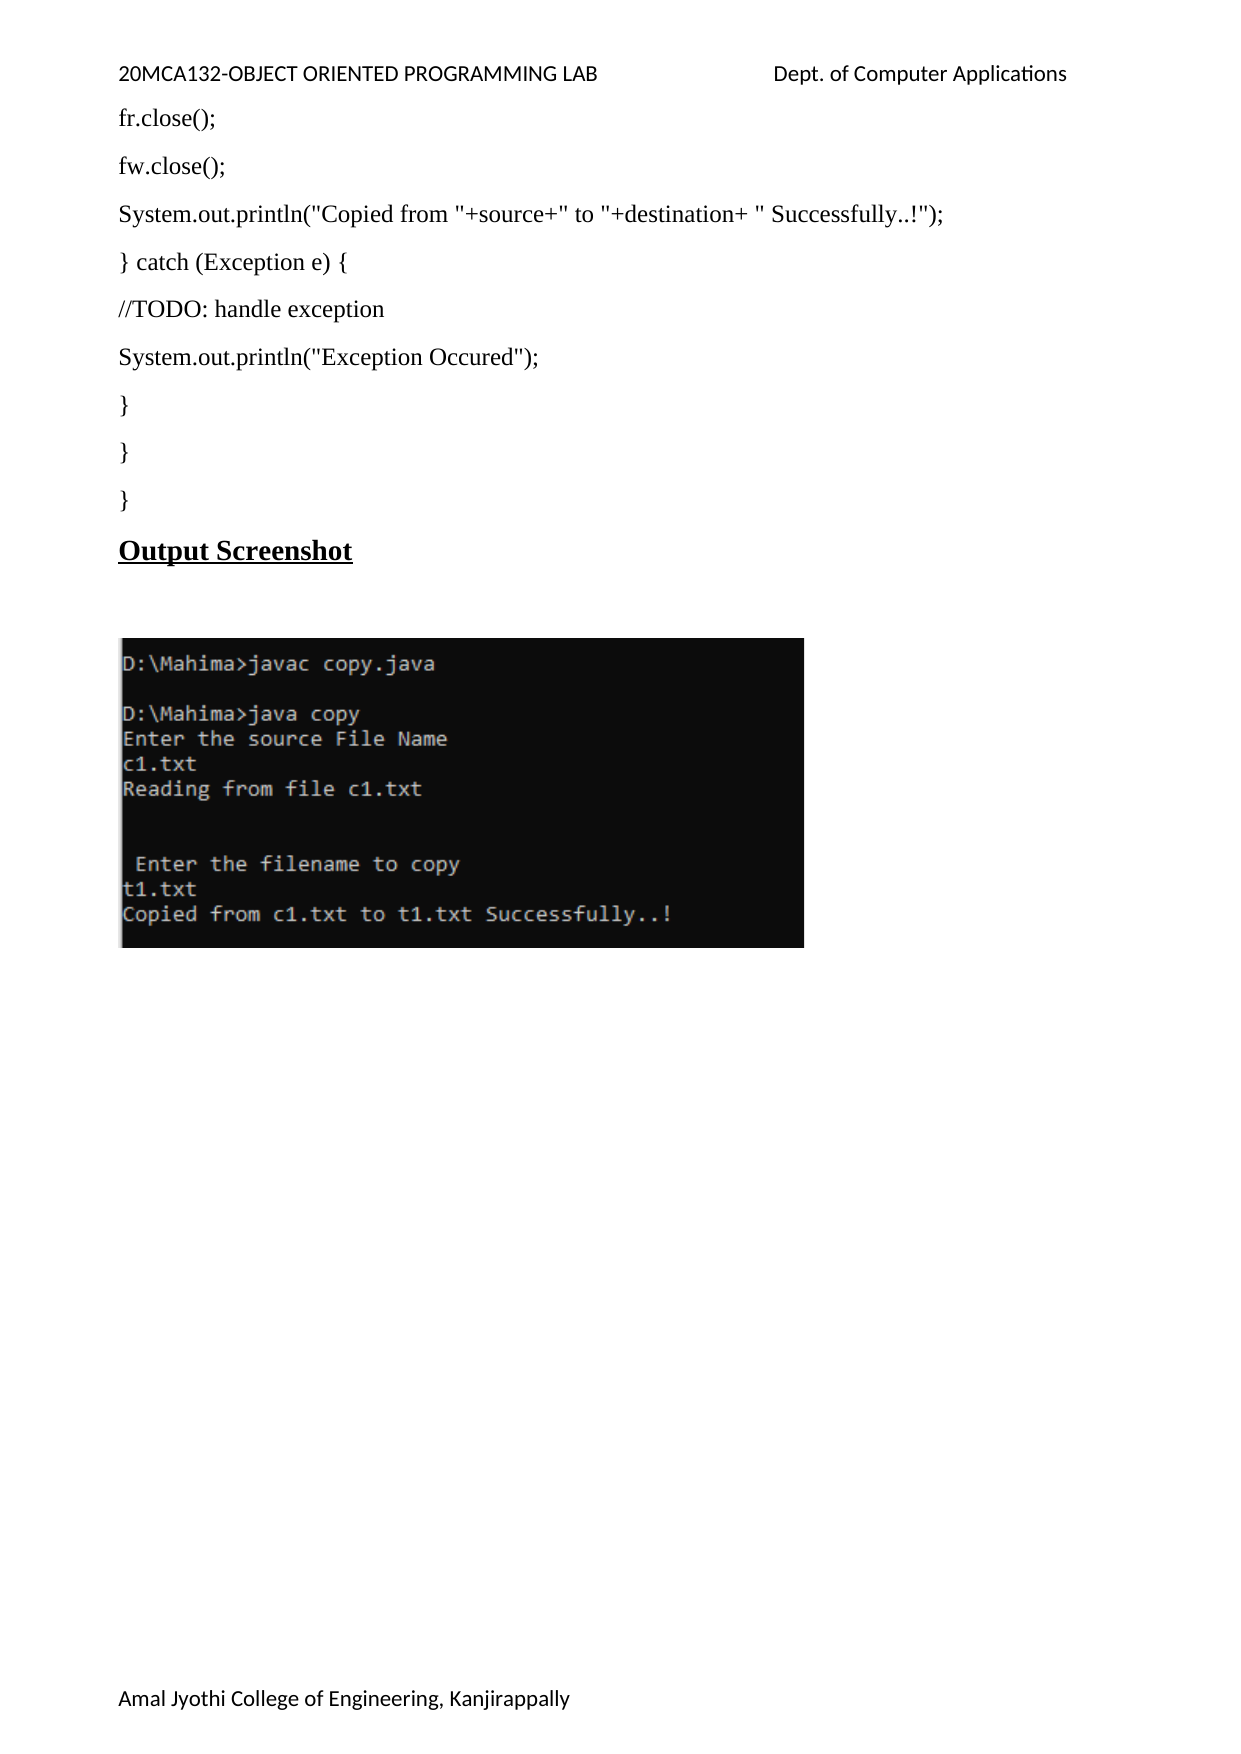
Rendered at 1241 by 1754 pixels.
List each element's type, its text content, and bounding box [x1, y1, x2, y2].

text fr.close(); [118, 103, 1167, 132]
text Output Screenshot [118, 533, 1167, 566]
text System.out.println("Exception Occured"); [118, 342, 1167, 371]
text //TODO: handle exception [118, 294, 1167, 323]
text } [118, 485, 1167, 514]
text } [118, 437, 1167, 466]
text fw.close(); [118, 151, 1167, 180]
text } [118, 390, 1167, 418]
picture [118, 638, 805, 948]
text } catch (Exception e) { [118, 247, 1167, 275]
text System.out.println("Copied from "+source+" to "+destination+ " Successfully..!"); [118, 199, 1167, 228]
